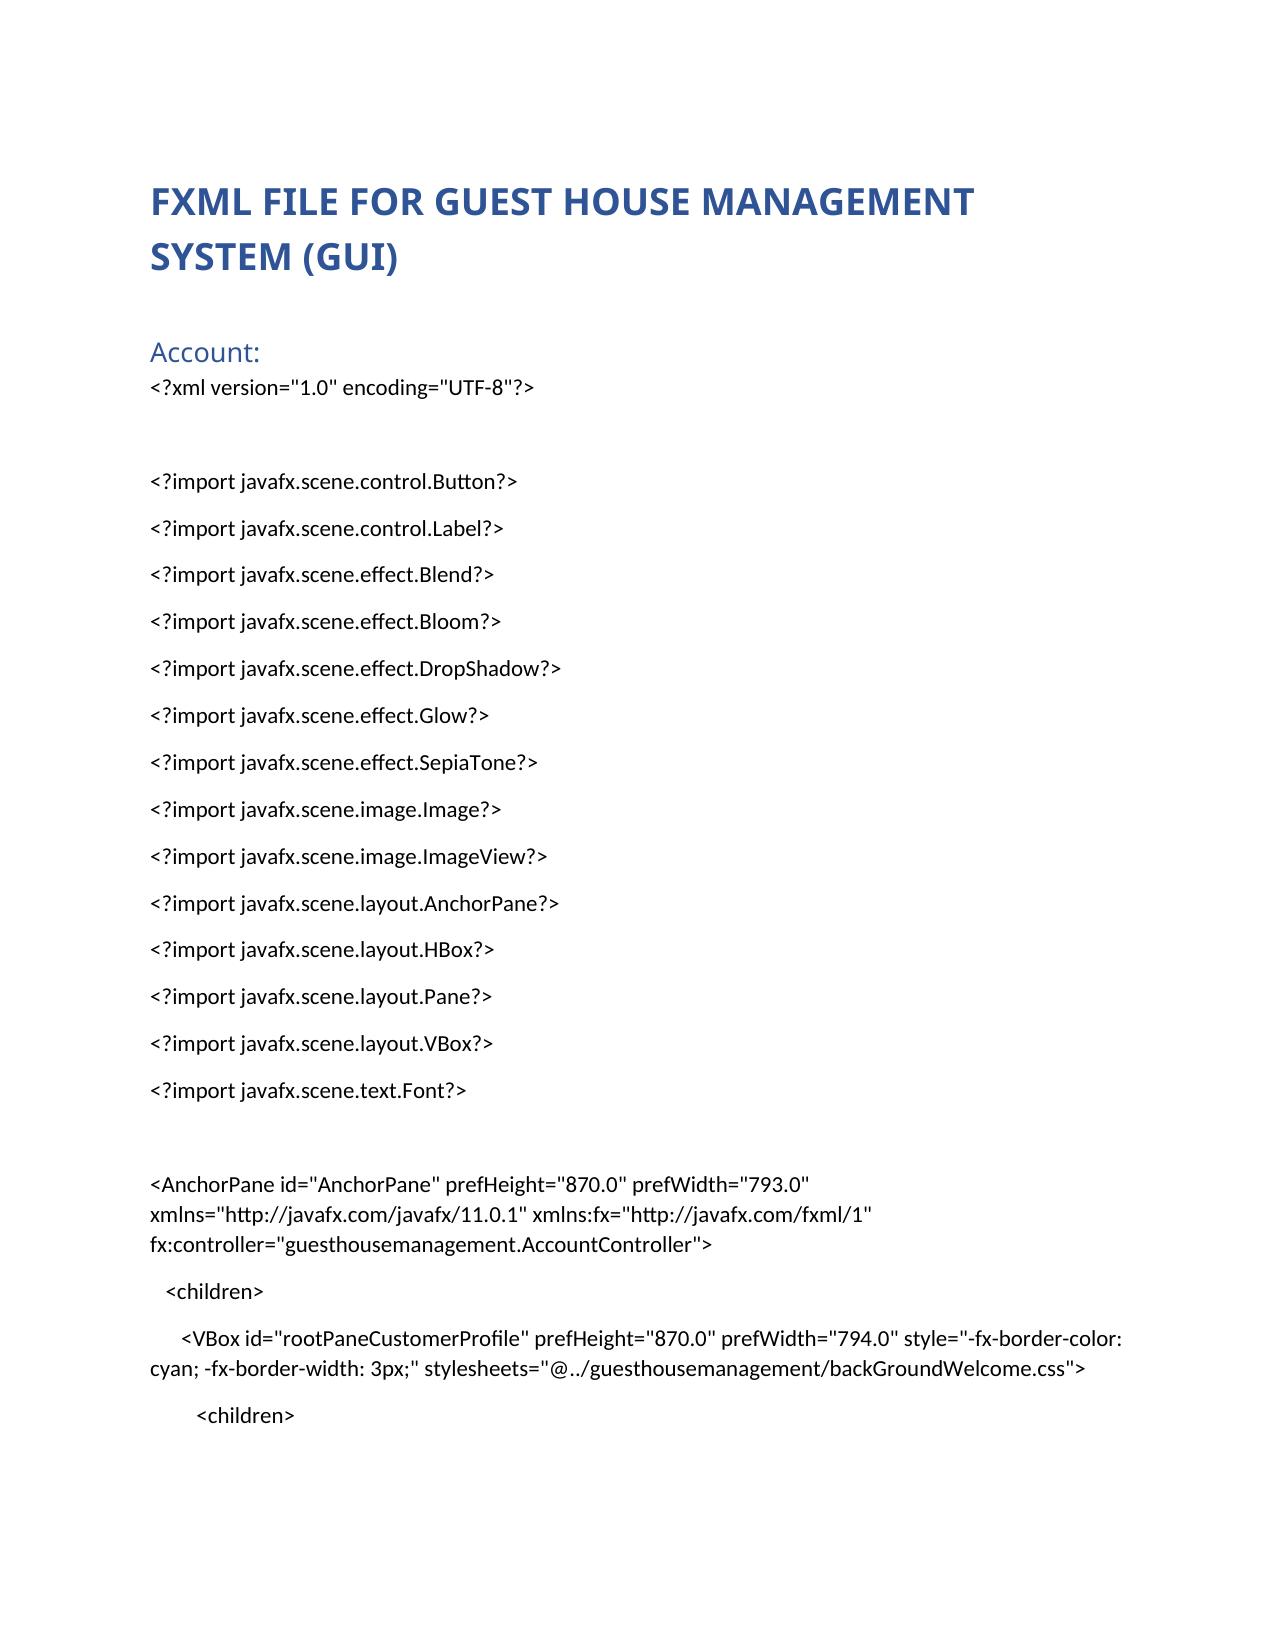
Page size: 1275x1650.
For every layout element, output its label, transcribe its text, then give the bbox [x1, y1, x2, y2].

text <?import javafx.scene.text.Font?> [150, 1076, 1125, 1104]
text <children> [150, 1401, 1125, 1429]
text <?import javafx.scene.image.Image?> [150, 795, 1125, 823]
text <?import javafx.scene.effect.Bloom?> [150, 607, 1125, 636]
text <?import javafx.scene.effect.SepiaTone?> [150, 748, 1125, 776]
subtitle FXML FILE FOR GUEST HOUSE MANAGEMENT SYSTEM (GUI) [150, 175, 1125, 281]
text <?xml version="1.0" encoding="UTF-8"?> [150, 373, 1125, 401]
text <children> [150, 1277, 1125, 1305]
text <?import javafx.scene.effect.Blend?> [150, 561, 1125, 589]
text <?import javafx.scene.control.Label?> [150, 514, 1125, 542]
text <?import javafx.scene.effect.DropShadow?> [150, 654, 1125, 682]
subtitle Account: [150, 333, 1125, 370]
text <?import javafx.scene.control.Button?> [150, 467, 1125, 495]
text <AnchorPane id="AnchorPane" prefHeight="870.0" prefWidth="793.0" xmlns="http://javafx.com/javafx/11.0.1" xmlns:fx="http://javafx.com/fxml/1" fx:controller="guesthousemanagement.AccountController"> [150, 1170, 1125, 1258]
text <?import javafx.scene.effect.Glow?> [150, 701, 1125, 729]
text <?import javafx.scene.layout.Pane?> [150, 982, 1125, 1011]
text <?import javafx.scene.layout.VBox?> [150, 1029, 1125, 1057]
text <?import javafx.scene.layout.AnchorPane?> [150, 889, 1125, 917]
text <?import javafx.scene.image.ImageView?> [150, 842, 1125, 870]
text <VBox id="rootPaneCustomerProfile" prefHeight="870.0" prefWidth="794.0" style="-fx-border-color: cyan; -fx-border-width: 3px;" stylesheets="@../guesthousemanagement/backGroundWelcome.css"> [150, 1324, 1125, 1382]
text <?import javafx.scene.layout.HBox?> [150, 936, 1125, 964]
